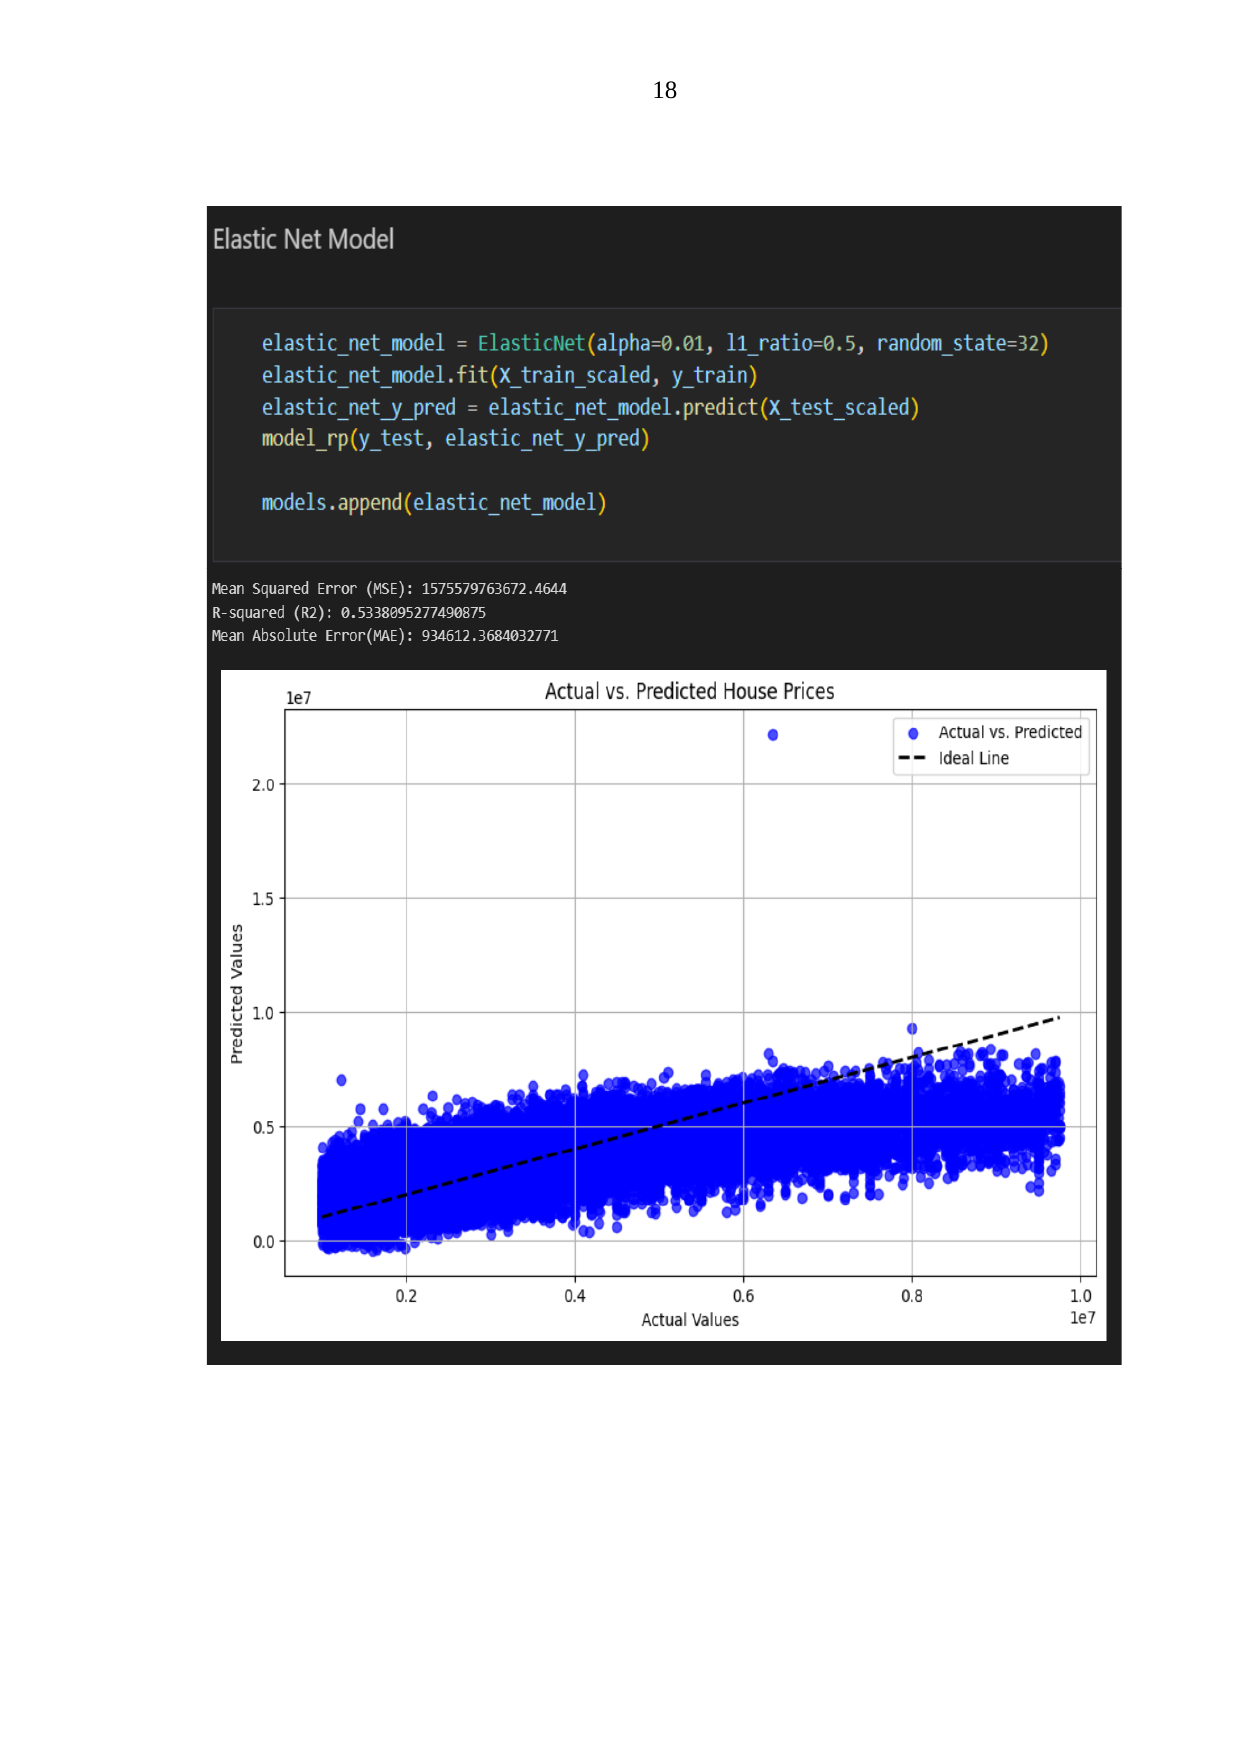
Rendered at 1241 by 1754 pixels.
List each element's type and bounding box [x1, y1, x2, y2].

picture [206, 206, 1122, 1365]
